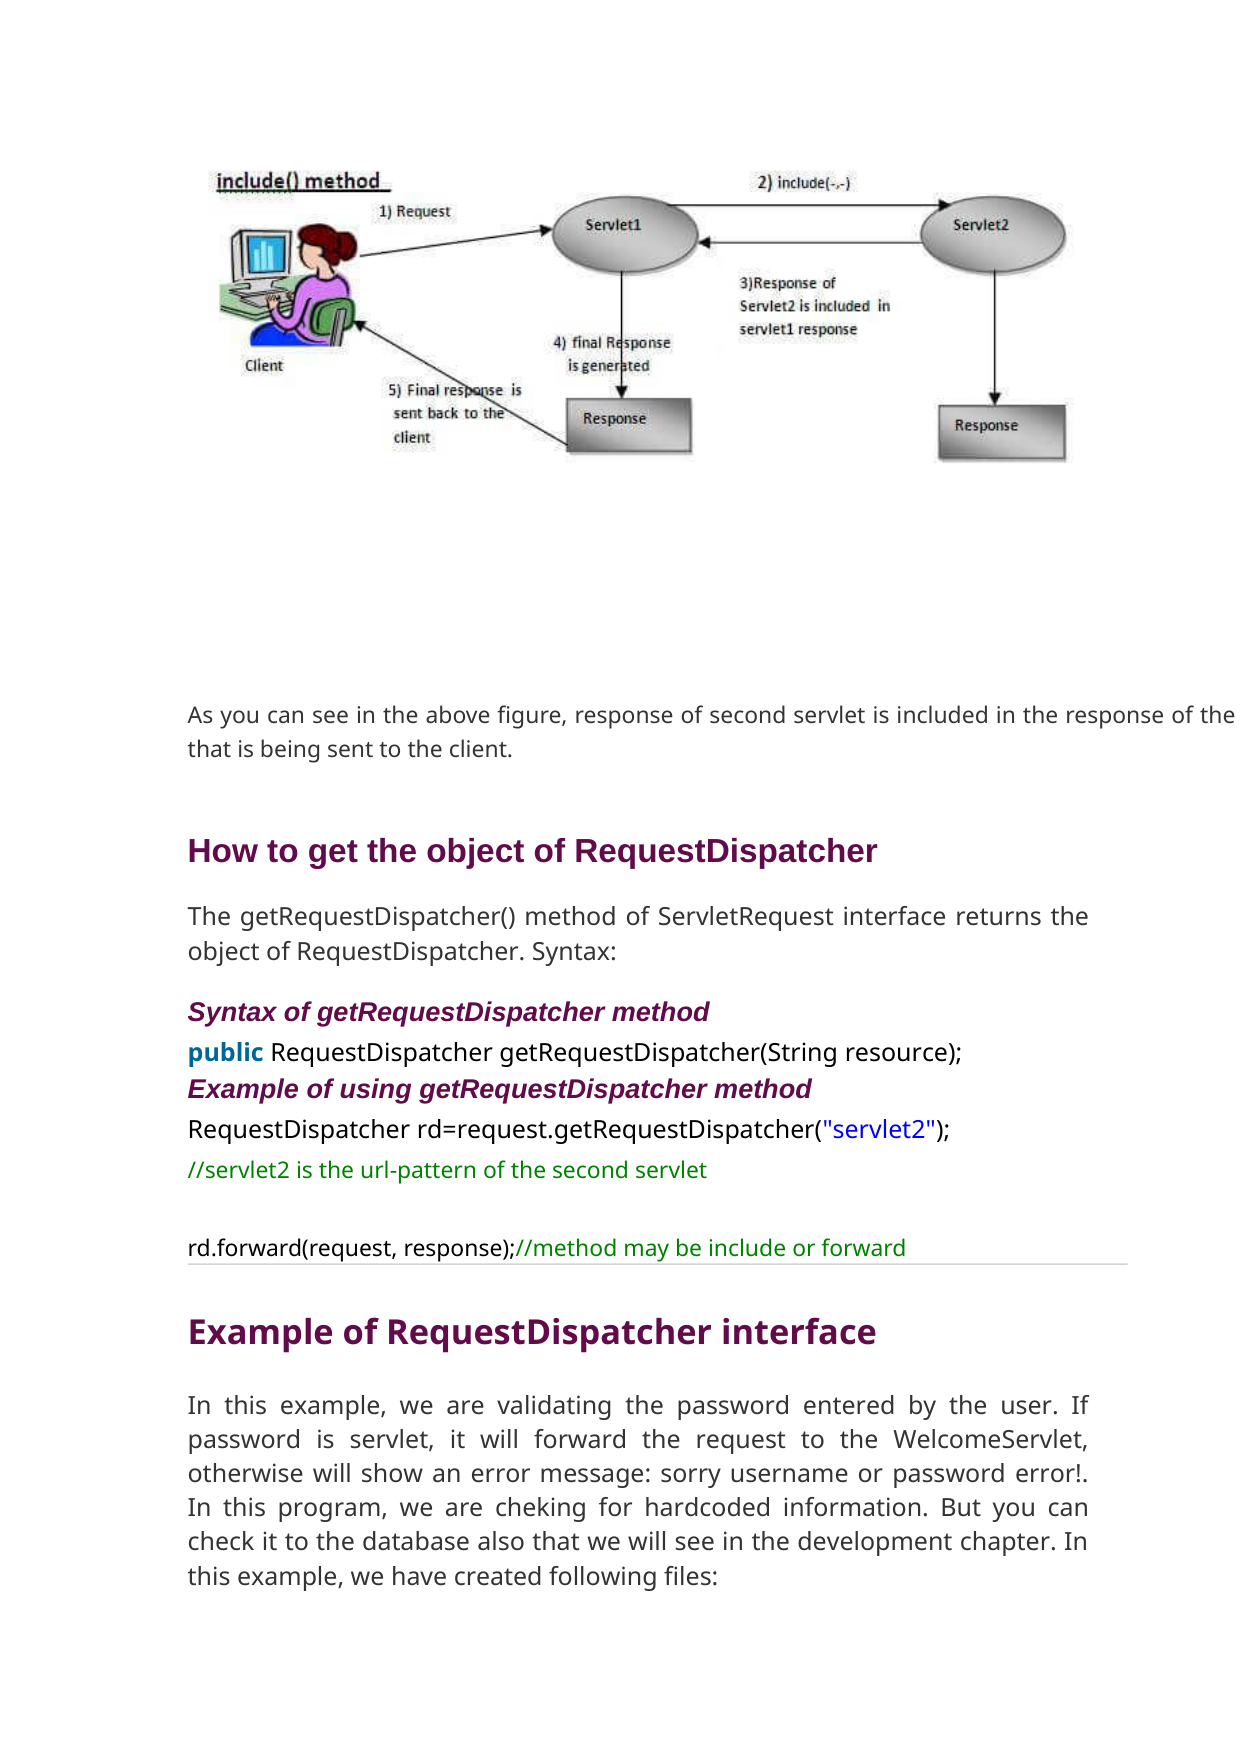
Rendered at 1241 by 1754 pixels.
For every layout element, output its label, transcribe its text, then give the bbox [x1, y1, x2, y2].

text The getRequestDispatcher() method of ServletRequest interface returns the object of RequestDispatcher. Syntax: [187, 899, 1090, 967]
subtitle How to get the object of RequestDispatcher [187, 831, 1090, 870]
text //servlet2 is the url-pattern of the second servlet [187, 1146, 1090, 1185]
text rd.forward(request, response);//method may be include or forward [187, 1224, 1090, 1263]
subtitle Example of RequestDispatcher interface [187, 1308, 1090, 1355]
text public RequestDispatcher getRequestDispatcher(String resource); [187, 1030, 1090, 1069]
picture [187, 150, 1128, 669]
subtitle Syntax of getRequestDispatcher method [187, 996, 1090, 1028]
subtitle Example of using getRequestDispatcher method [187, 1073, 1090, 1104]
text RequestDispatcher rd=request.getRequestDispatcher("servlet2"); [187, 1107, 1090, 1146]
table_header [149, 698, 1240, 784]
text In this example, we are validating the password entered by the user. If password is servlet, it will forward the request to the WelcomeServlet, otherwise will show an error message: sorry username or password error!. In this program, we are cheking for hardcoded information. But you can check it to the database also that we will see in the development chapter. In this example, we have created following files: [187, 1388, 1090, 1592]
